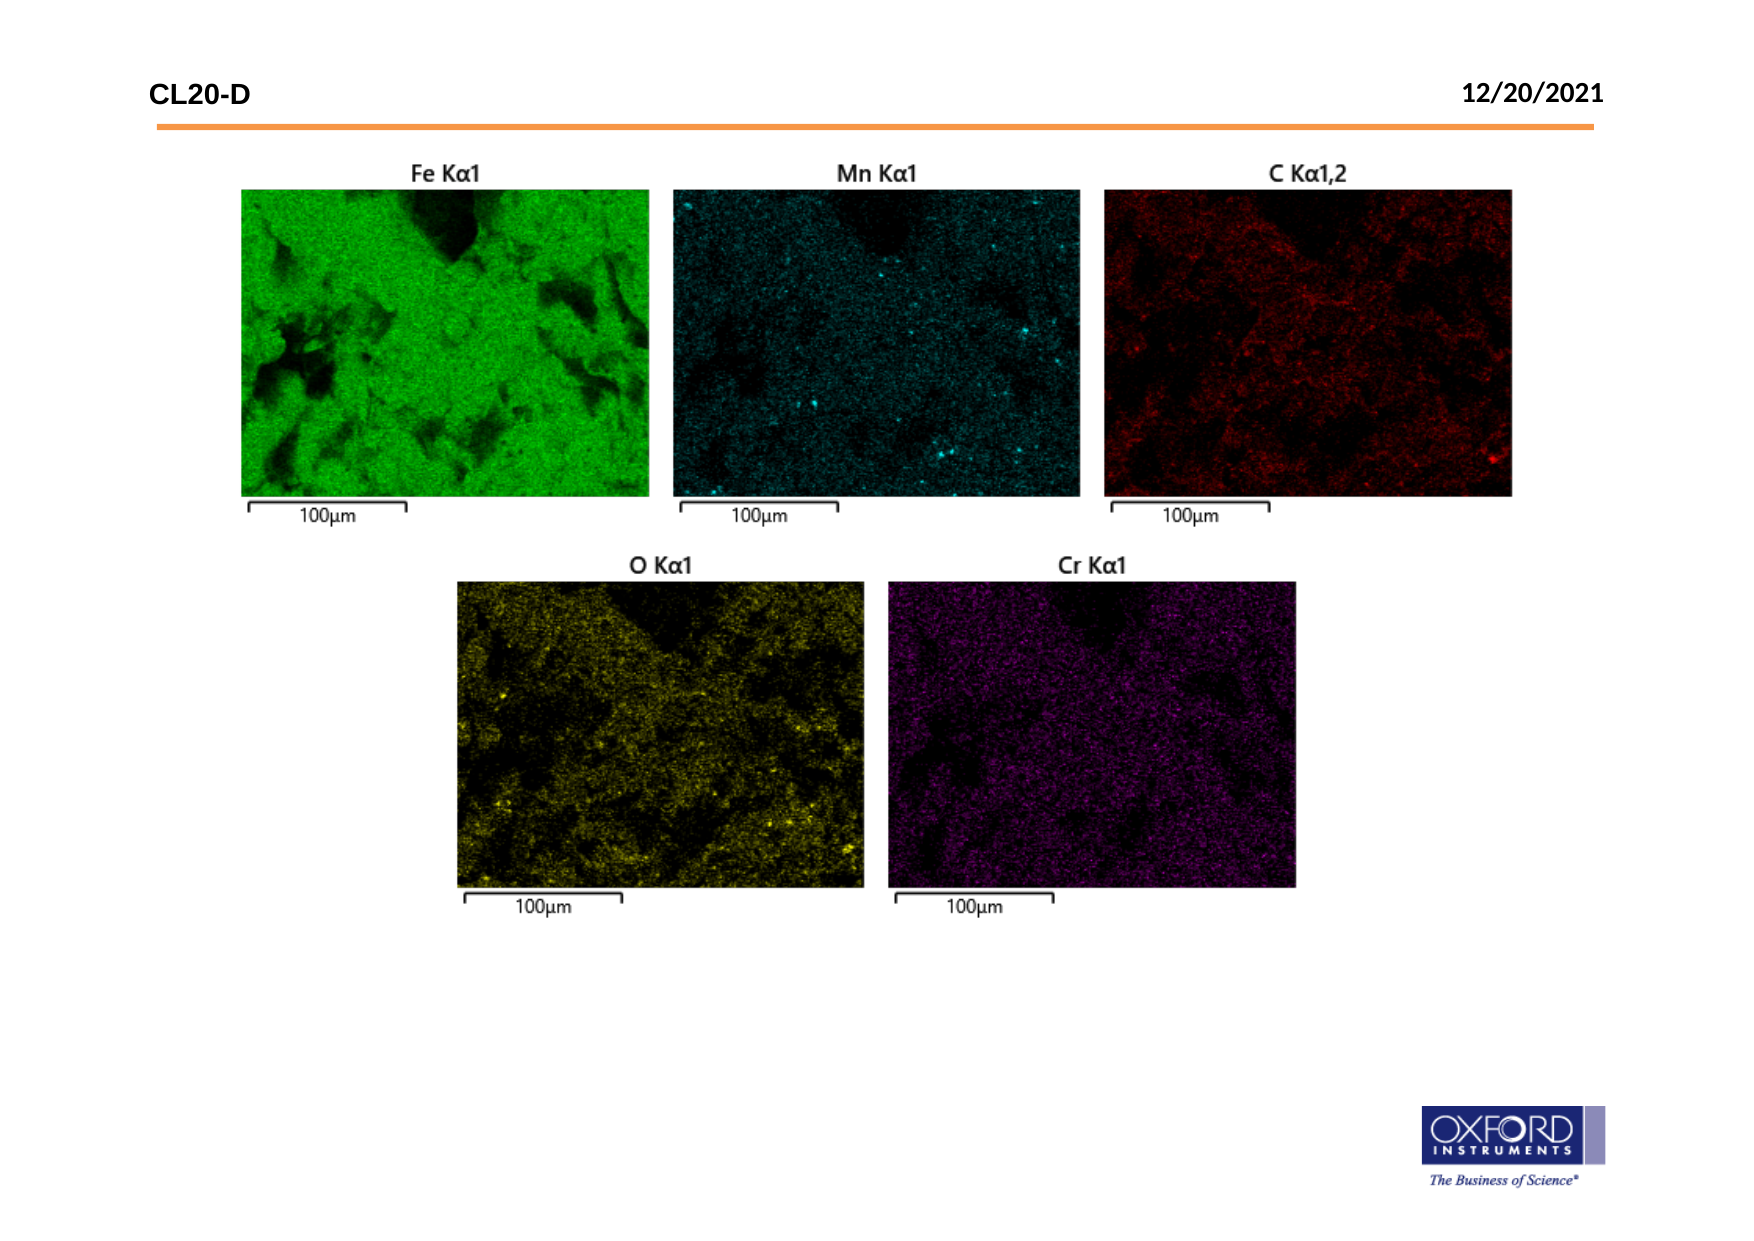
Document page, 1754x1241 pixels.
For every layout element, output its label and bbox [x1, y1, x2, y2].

picture [1421, 1106, 1606, 1190]
